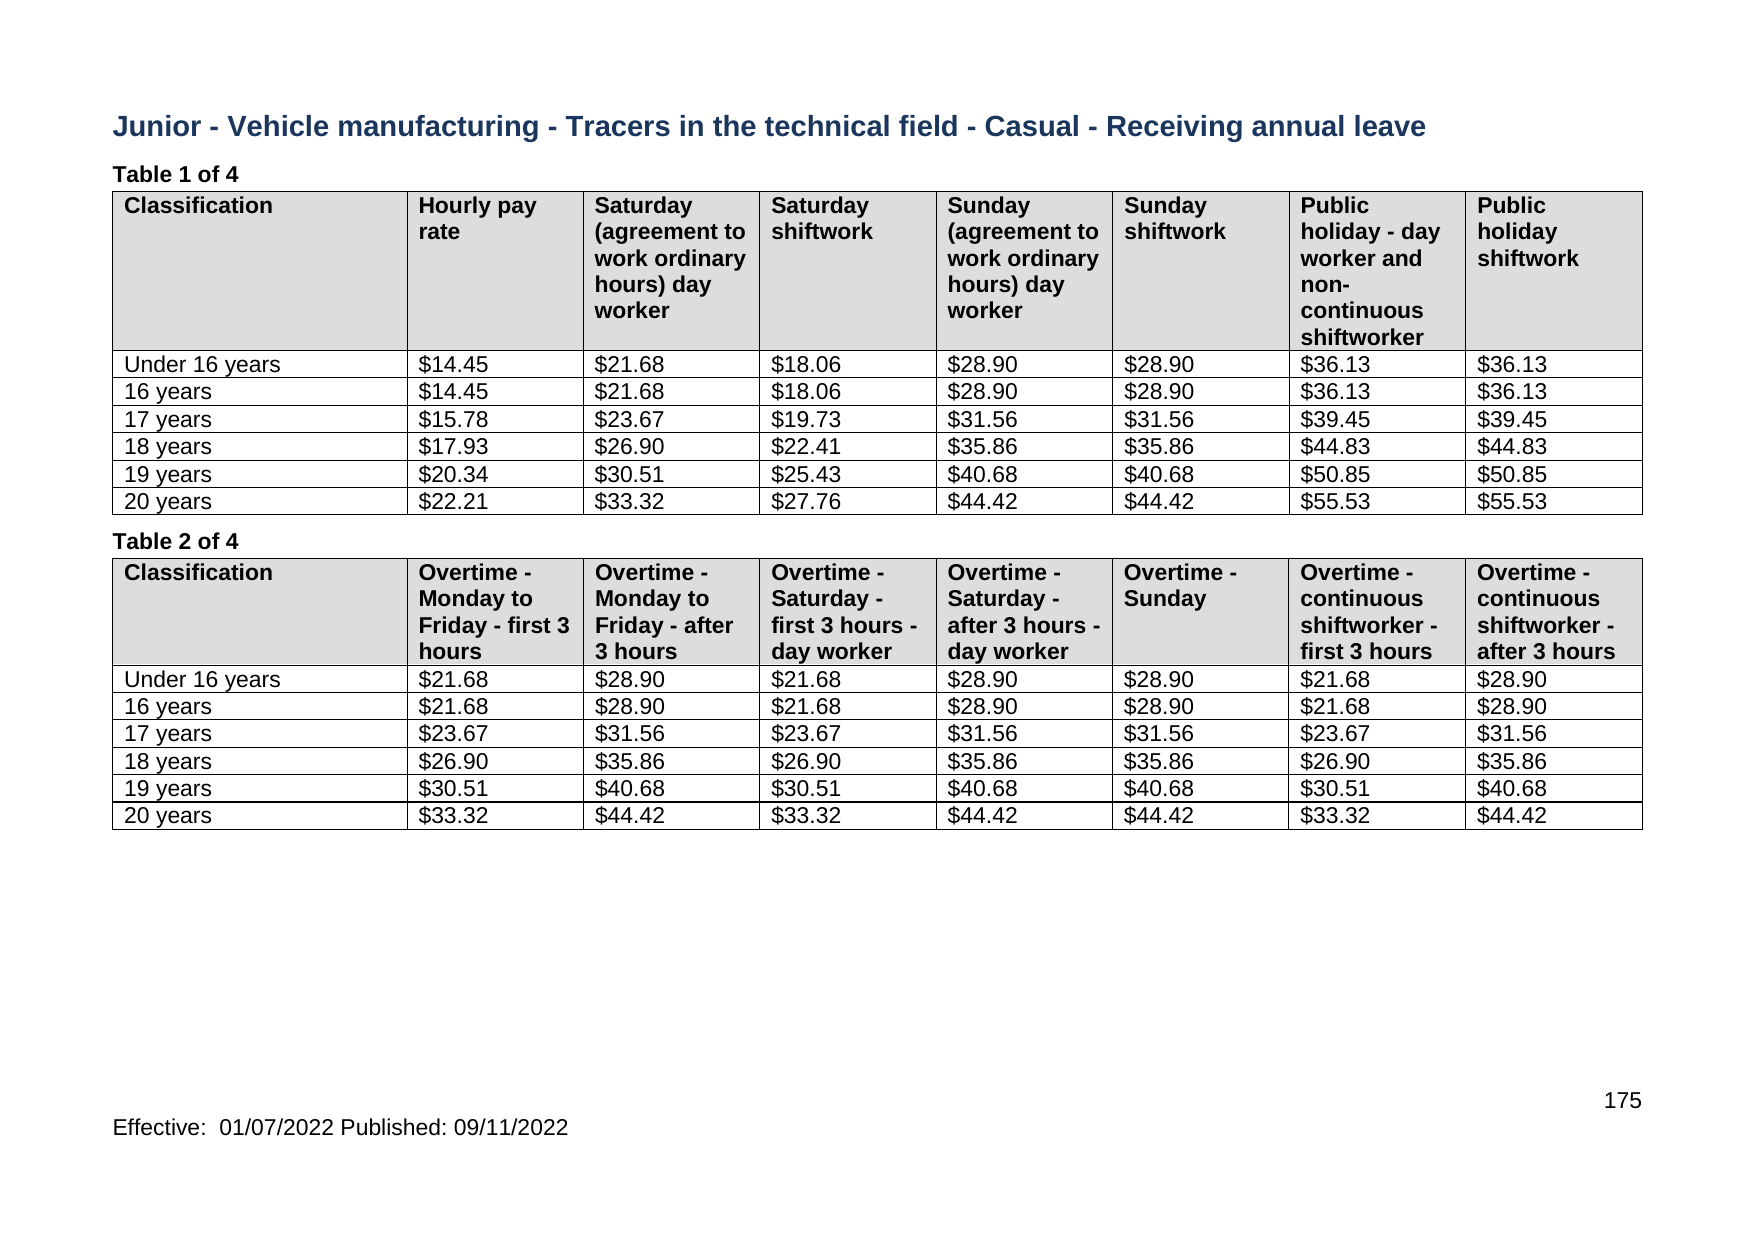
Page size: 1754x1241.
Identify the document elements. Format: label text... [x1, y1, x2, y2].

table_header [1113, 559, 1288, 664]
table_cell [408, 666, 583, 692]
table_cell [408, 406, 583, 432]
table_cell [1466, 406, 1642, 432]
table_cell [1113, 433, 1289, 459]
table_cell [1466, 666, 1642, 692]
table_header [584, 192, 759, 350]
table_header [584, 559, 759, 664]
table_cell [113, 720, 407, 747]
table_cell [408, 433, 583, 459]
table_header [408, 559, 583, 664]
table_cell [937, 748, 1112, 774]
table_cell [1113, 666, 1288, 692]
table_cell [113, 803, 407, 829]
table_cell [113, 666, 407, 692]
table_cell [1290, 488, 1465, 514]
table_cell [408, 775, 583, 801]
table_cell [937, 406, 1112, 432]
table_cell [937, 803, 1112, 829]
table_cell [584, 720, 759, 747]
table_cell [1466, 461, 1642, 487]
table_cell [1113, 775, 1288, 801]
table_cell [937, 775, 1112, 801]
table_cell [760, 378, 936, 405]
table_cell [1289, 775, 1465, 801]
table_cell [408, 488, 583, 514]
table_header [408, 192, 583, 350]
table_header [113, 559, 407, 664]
subtitle Junior - Vehicle manufacturing - Tracers in the technical field - Casual - Receiving annual leave [112, 109, 1642, 143]
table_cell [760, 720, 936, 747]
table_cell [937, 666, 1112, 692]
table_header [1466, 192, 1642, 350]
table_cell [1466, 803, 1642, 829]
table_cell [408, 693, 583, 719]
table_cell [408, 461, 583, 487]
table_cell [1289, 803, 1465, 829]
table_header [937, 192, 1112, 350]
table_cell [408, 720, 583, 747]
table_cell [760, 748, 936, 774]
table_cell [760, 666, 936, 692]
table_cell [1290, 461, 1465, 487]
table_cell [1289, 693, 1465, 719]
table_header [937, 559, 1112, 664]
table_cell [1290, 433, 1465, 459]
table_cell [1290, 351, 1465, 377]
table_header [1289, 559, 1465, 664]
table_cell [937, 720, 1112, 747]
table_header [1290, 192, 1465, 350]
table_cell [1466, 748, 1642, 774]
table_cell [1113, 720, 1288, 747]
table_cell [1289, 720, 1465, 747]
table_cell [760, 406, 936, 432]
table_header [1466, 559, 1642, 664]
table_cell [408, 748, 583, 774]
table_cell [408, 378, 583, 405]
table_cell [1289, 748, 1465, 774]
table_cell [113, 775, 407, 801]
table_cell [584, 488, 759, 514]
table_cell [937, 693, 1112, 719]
text Table 2 of 4 [112, 528, 1642, 554]
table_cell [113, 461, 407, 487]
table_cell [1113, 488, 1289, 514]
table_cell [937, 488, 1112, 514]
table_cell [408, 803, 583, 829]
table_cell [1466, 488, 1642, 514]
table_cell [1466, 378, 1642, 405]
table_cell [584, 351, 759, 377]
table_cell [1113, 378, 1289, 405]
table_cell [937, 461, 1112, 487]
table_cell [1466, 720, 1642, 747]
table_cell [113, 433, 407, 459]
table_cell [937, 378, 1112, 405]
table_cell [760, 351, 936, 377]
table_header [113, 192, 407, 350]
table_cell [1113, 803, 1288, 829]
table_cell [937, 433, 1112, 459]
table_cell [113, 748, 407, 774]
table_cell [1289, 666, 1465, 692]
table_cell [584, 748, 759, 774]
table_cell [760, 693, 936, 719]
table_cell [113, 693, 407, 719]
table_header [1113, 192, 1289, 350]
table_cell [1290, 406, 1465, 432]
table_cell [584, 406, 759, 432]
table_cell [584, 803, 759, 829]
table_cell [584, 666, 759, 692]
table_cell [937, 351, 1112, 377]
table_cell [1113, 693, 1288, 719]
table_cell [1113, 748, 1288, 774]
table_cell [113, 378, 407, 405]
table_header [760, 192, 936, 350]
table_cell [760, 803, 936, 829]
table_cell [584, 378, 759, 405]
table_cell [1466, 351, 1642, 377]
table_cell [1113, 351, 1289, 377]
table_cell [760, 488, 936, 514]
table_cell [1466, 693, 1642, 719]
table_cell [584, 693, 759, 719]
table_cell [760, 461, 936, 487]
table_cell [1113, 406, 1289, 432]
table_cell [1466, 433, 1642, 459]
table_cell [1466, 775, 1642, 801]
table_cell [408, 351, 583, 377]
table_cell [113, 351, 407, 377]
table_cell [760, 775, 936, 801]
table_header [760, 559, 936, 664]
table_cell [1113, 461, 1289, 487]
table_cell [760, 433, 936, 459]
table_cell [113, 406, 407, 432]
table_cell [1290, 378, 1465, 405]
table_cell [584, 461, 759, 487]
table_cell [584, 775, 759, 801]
text Table 1 of 4 [112, 161, 1642, 187]
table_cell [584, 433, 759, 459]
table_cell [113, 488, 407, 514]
